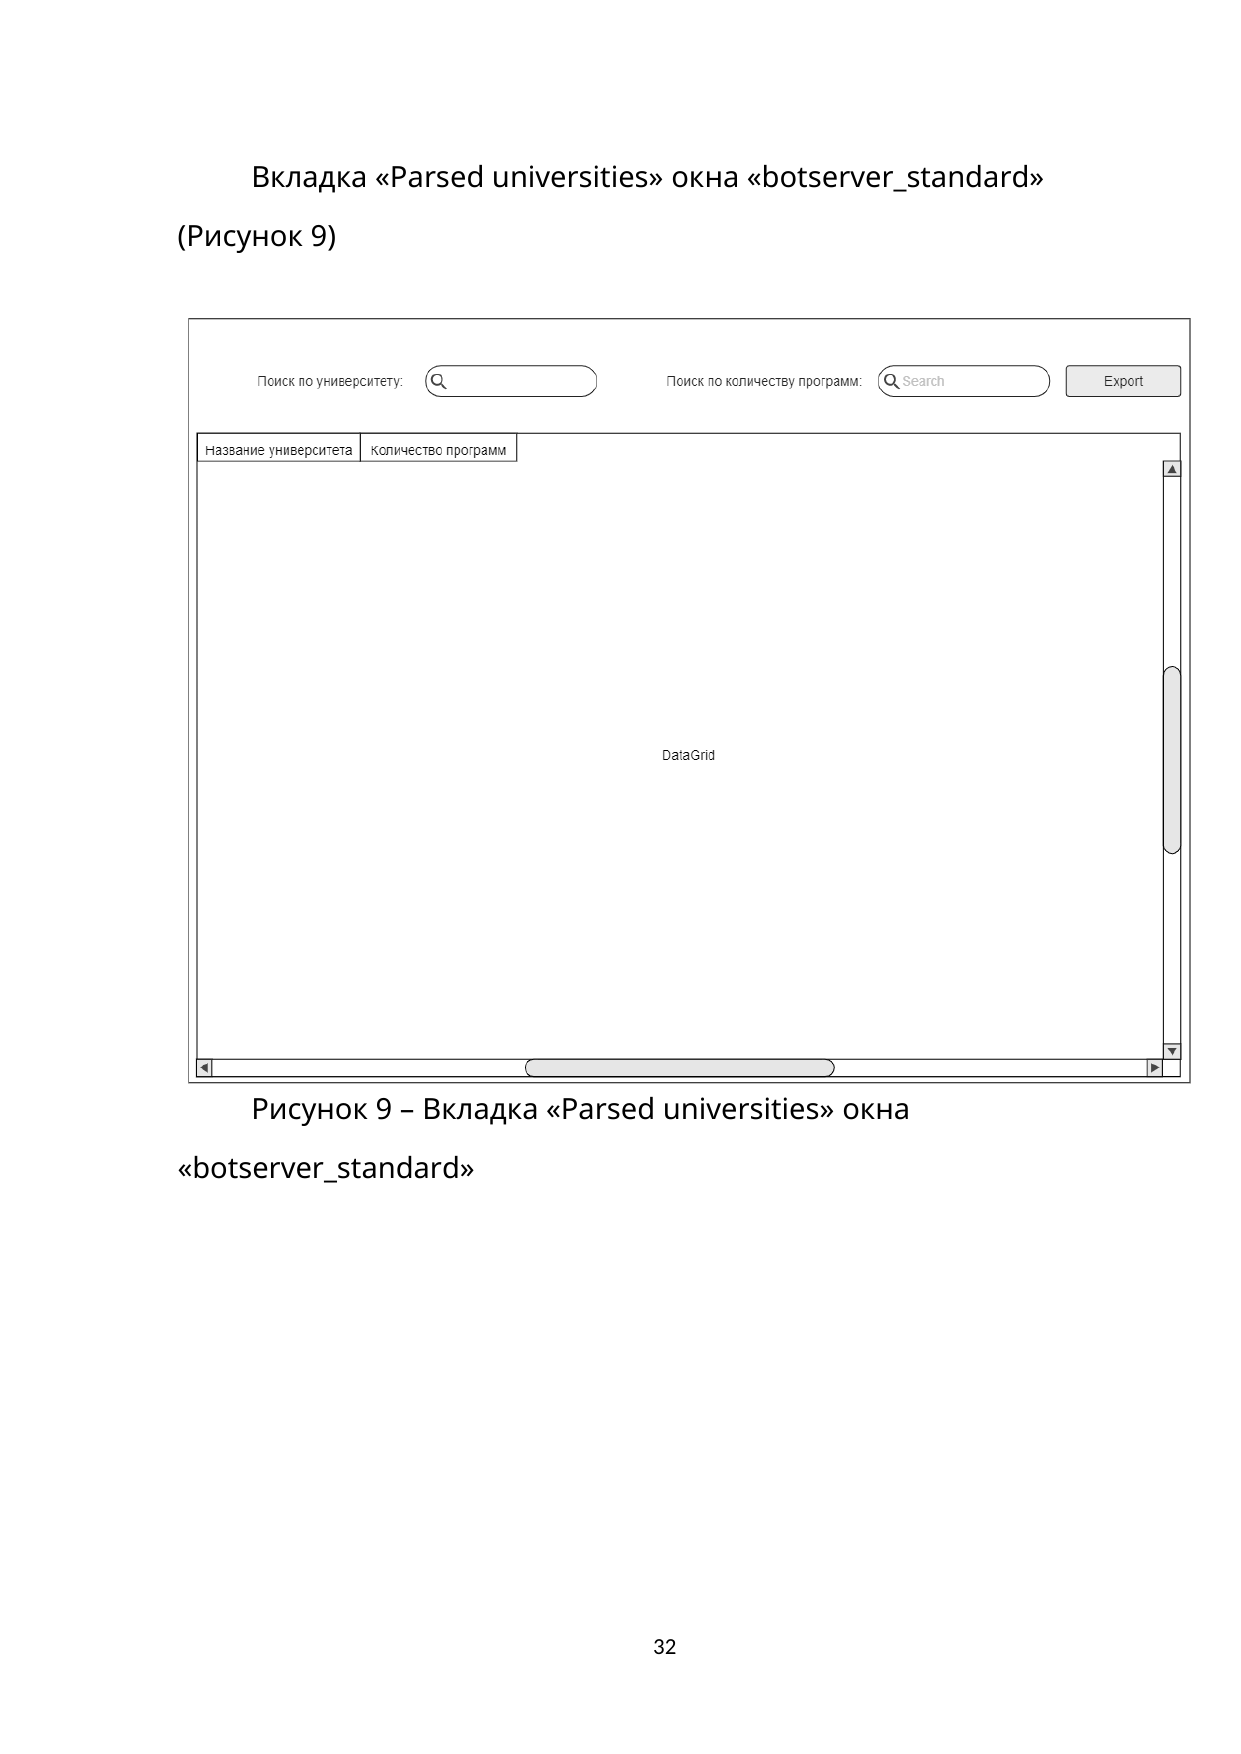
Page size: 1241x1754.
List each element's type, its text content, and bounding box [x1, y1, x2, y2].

text Рисунок 9 – Вкладка «Parsed universities» окна «botserver_standard» [177, 1089, 1152, 1187]
picture [177, 308, 1197, 1089]
text Вкладка «Parsed universities» окна «botserver_standard» (Рисунок 9) [177, 156, 1152, 255]
